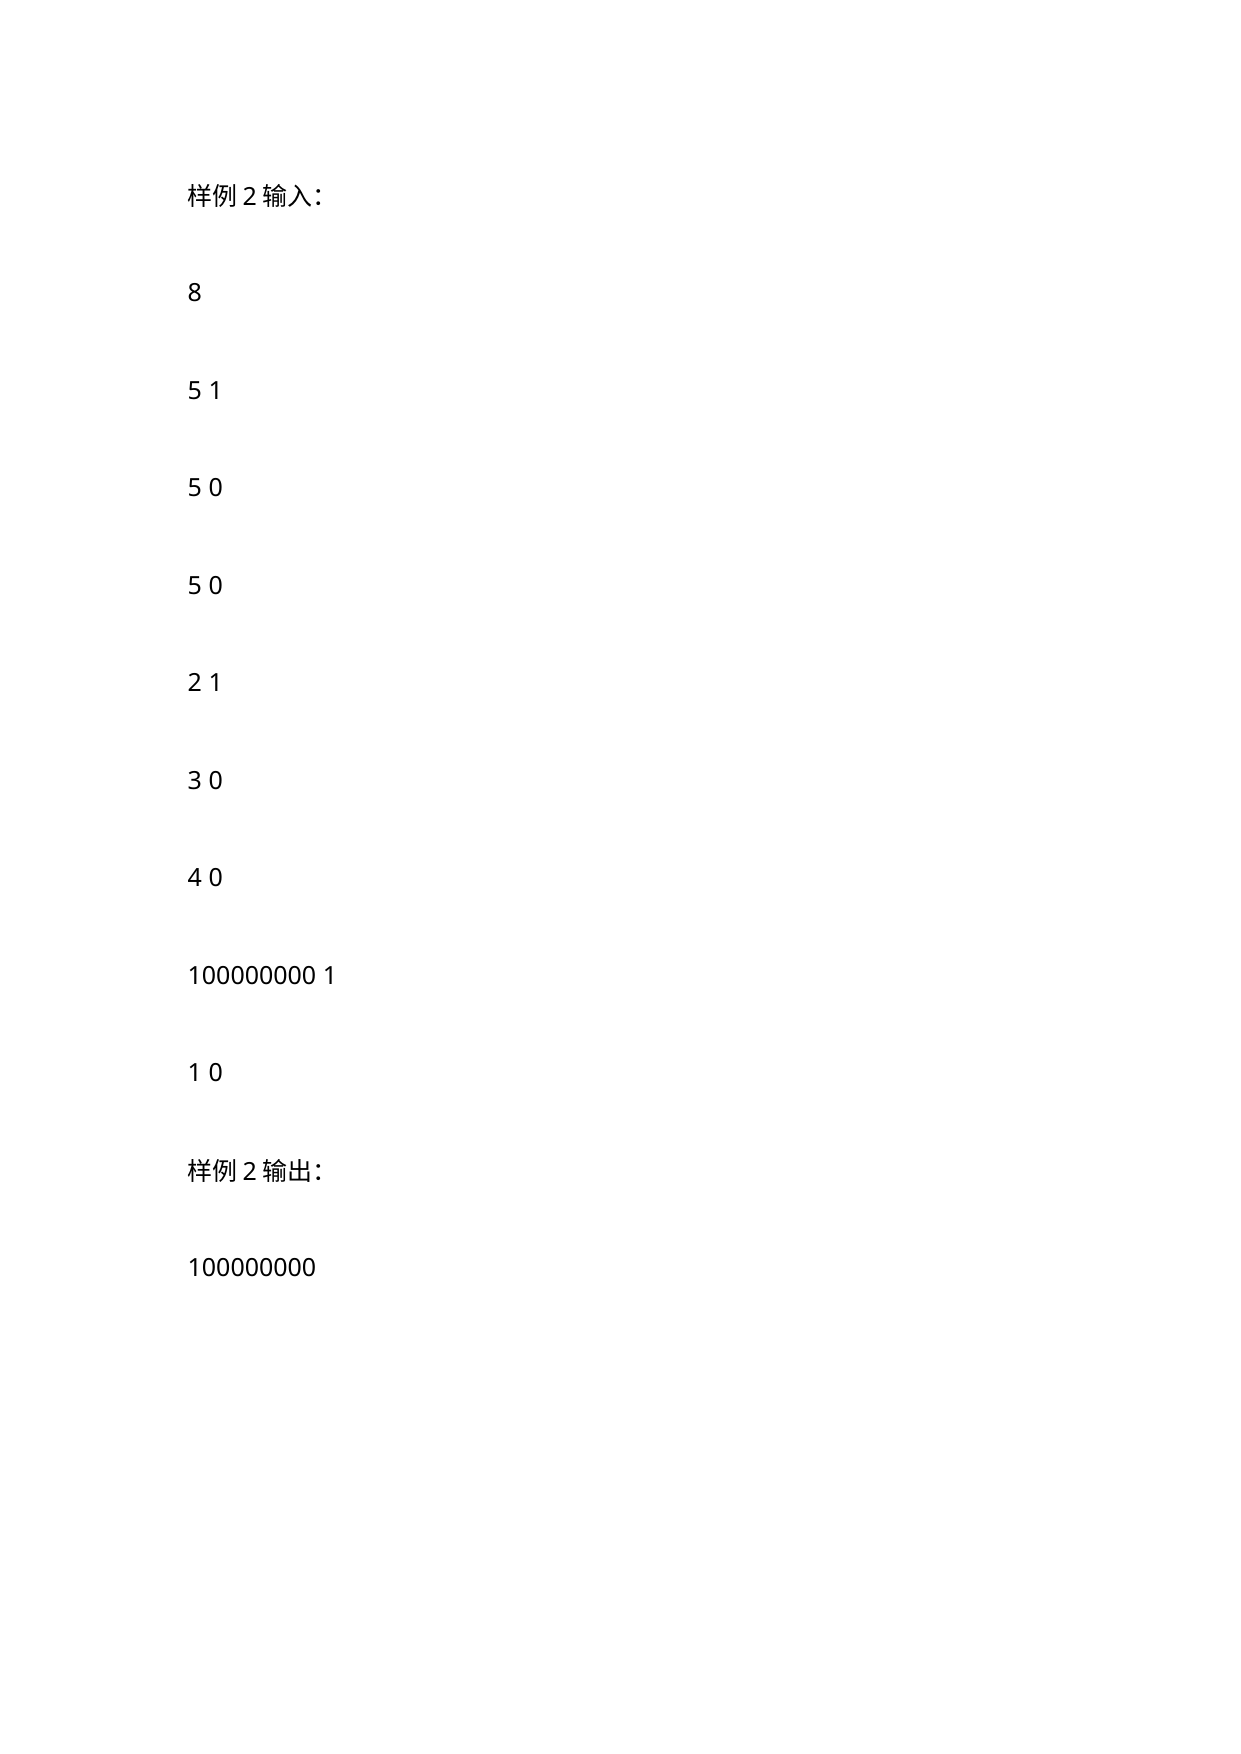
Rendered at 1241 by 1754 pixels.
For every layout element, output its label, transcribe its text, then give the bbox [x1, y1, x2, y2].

text 样例2输入： 8 5 1 5 0 5 0 2 1 3 0 4 0 100000000 1 1 0 样例2输出： 100000000 [187, 162, 1053, 1299]
